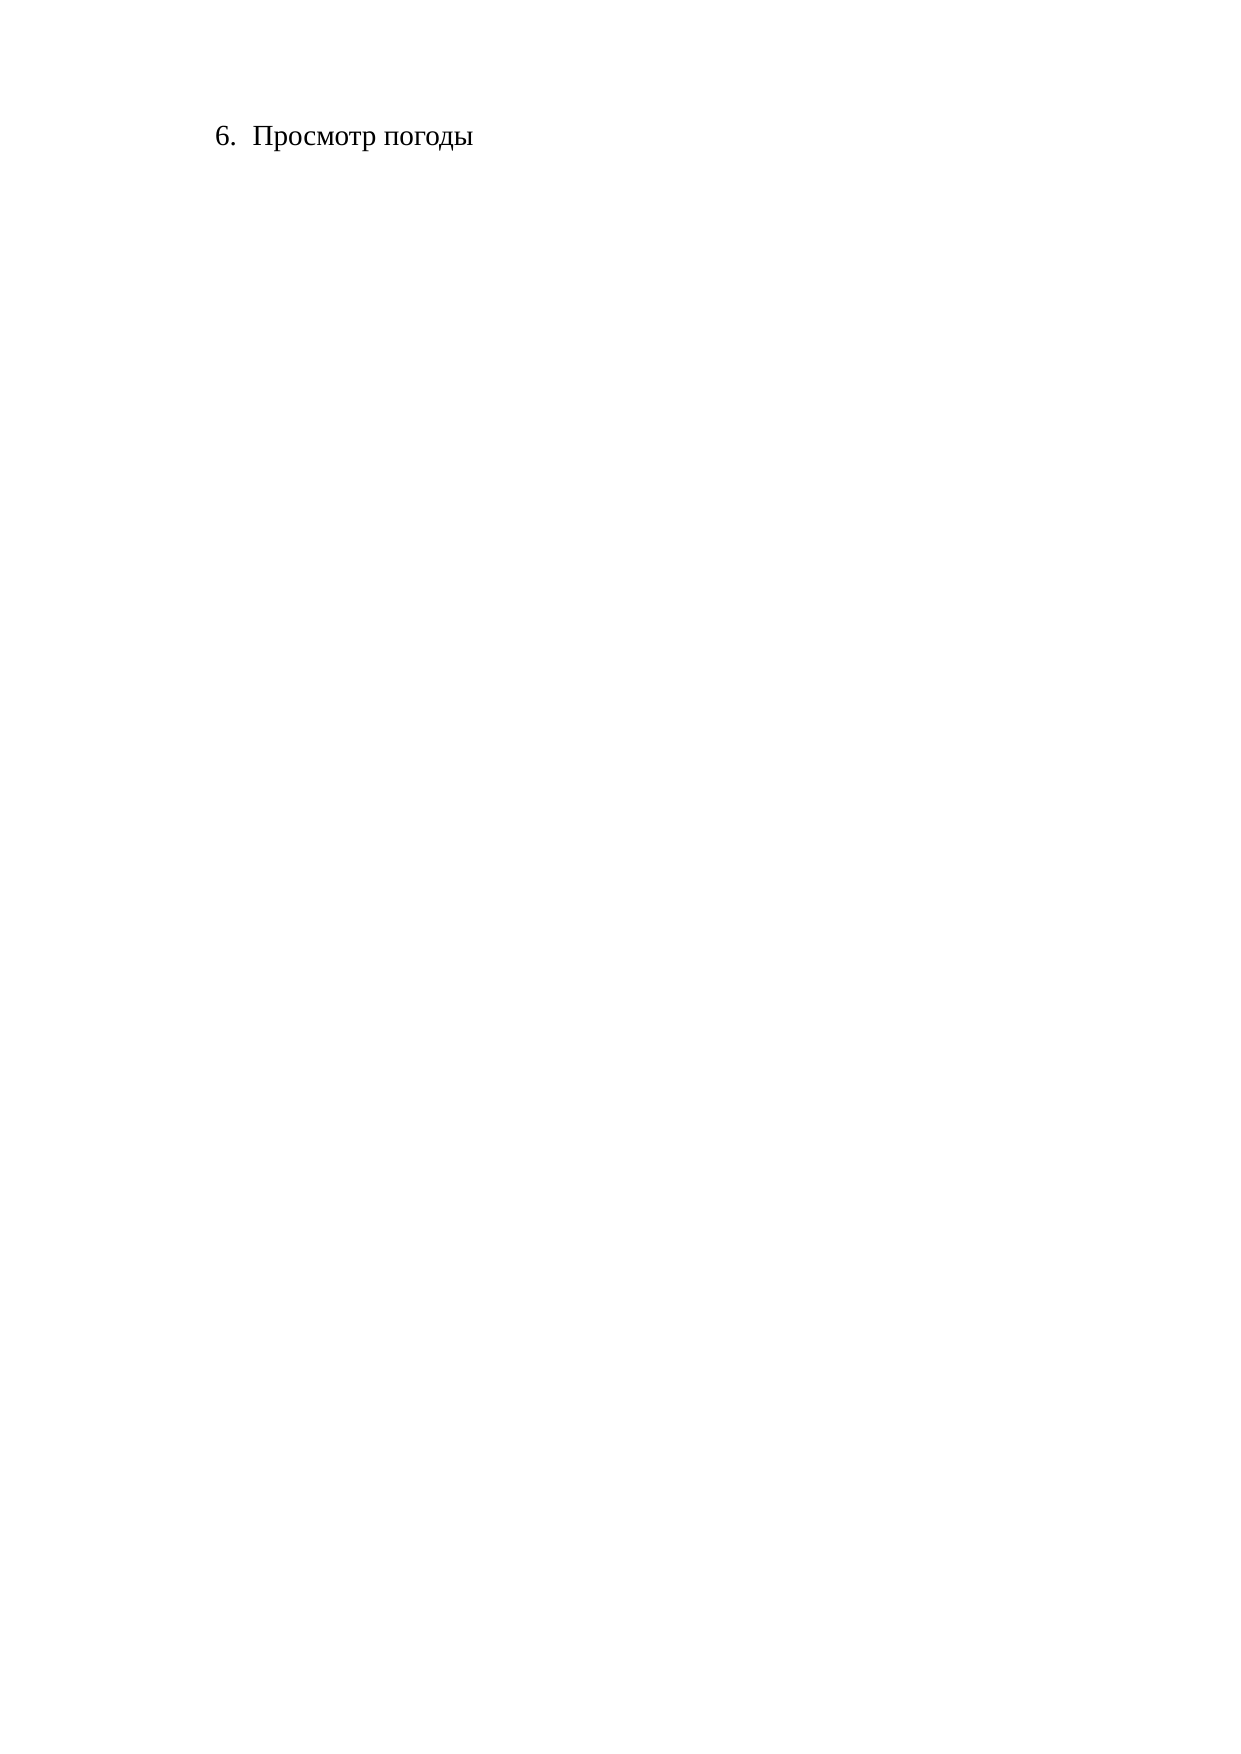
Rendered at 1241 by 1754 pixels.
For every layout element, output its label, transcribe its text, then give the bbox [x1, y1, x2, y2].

list Просмотр погоды [215, 118, 1152, 152]
